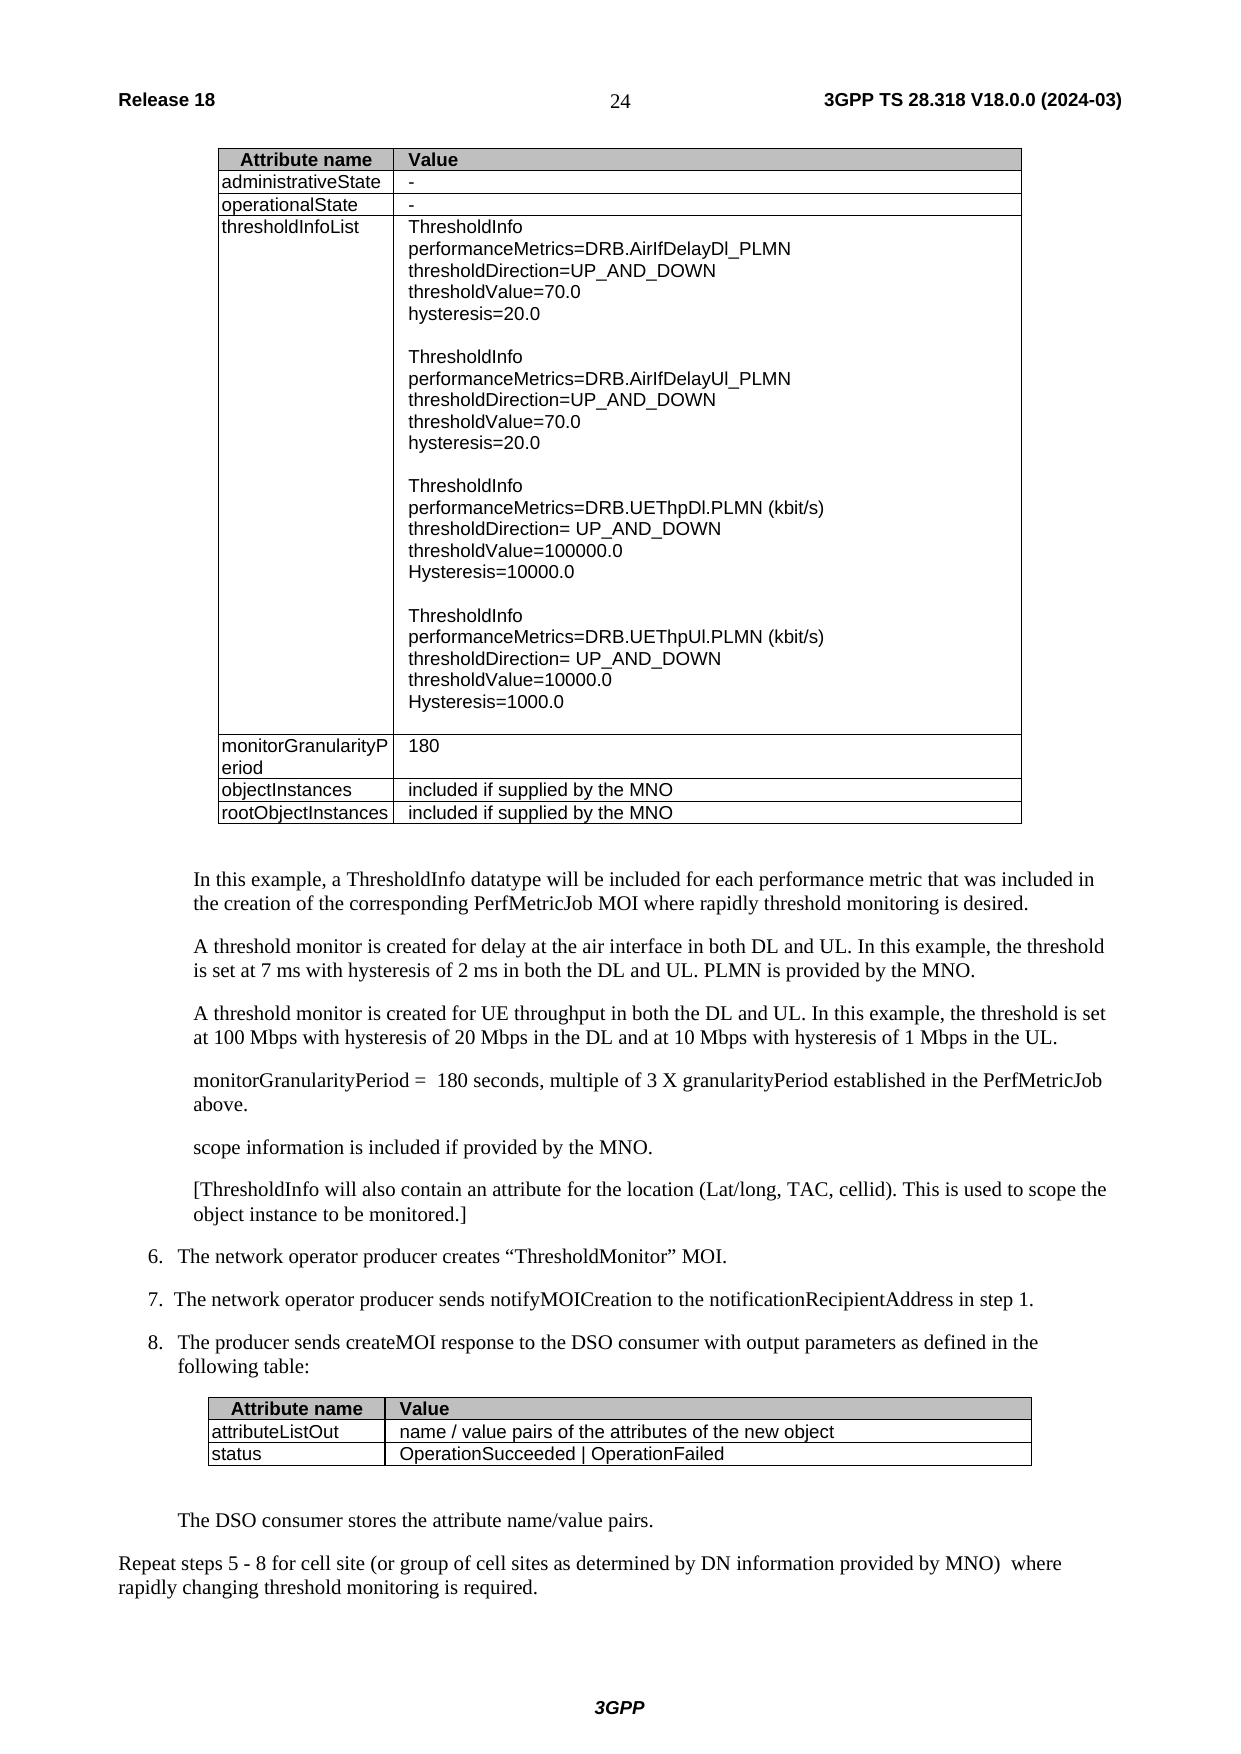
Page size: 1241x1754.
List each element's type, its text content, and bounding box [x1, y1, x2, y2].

table_cell name / value pairs of the attributes of the new object [386, 1420, 1031, 1442]
text 8. The producer sends createMOI response to the DSO consumer with output parameters as defined in the following table: [148, 1330, 1122, 1378]
list A threshold monitor is created for UE throughput in both the DL and UL. In this example, the threshold is set at 100 Mbps with hysteresis of 20 Mbps in the DL and at 10 Mbps with hysteresis of 1 Mbps in the UL. [193, 1001, 1122, 1049]
table_header Value [394, 149, 1021, 170]
table_cell - [394, 171, 1021, 193]
table_cell included if supplied by the MNO [394, 779, 1021, 801]
table_cell attributeListOut [209, 1420, 384, 1442]
text 6. The network operator producer creates “ThresholdMonitor” MOI. [148, 1244, 1122, 1268]
table_cell administrativeState [219, 171, 393, 193]
table_cell rootObjectInstances [219, 802, 393, 823]
list [ThresholdInfo will also contain an attribute for the location (Lat/long, TAC, cellid). This is used to scope the object instance to be monitored.] [193, 1177, 1122, 1226]
text Repeat steps 5 - 8 for cell site (or group of cell sites as determined by DN information provided by MNO) where rapidly changing threshold monitoring is required. [118, 1551, 1122, 1599]
list monitorGranularityPeriod = 180 seconds, multiple of 3 X granularityPeriod established in the PerfMetricJob above. [193, 1068, 1122, 1116]
table_cell ThresholdInfo performanceMetrics=DRB.AirIfDelayDl_PLMN thresholdDirection=UP_AND_DOWN thresholdValue=70.0 hysteresis=20.0 ThresholdInfo performanceMetrics=DRB.AirIfDelayUl_PLMN thresholdDirection=UP_AND_DOWN thresholdValue=70.0 hysteresis=20.0 ThresholdInfo performanceMetrics=DRB.UEThpDl.PLMN (kbit/s) thresholdDirection= UP_AND_DOWN thresholdValue=100000.0 Hysteresis=10000.0 ThresholdInfo performanceMetrics=DRB.UEThpUl.PLMN (kbit/s) thresholdDirection= UP_AND_DOWN thresholdValue=10000.0 Hysteresis=1000.0 [394, 216, 1021, 734]
table_cell objectInstances [219, 779, 393, 801]
table_cell operationalState [219, 194, 393, 215]
table_cell monitorGranularityPeriod [219, 735, 393, 778]
table_cell OperationSucceeded | OperationFailed [386, 1443, 1031, 1464]
table_cell thresholdInfoList [219, 216, 393, 734]
table_cell 180 [394, 735, 1021, 778]
text The DSO consumer stores the attribute name/value pairs. [148, 1508, 1122, 1532]
text 7. The network operator producer sends notifyMOICreation to the notificationRecipientAddress in step 1. [148, 1287, 1122, 1311]
table_cell included if supplied by the MNO [394, 802, 1021, 823]
list scope information is included if provided by the MNO. [193, 1134, 1122, 1159]
table_cell - [394, 194, 1021, 215]
list A threshold monitor is created for delay at the air interface in both DL and UL. In this example, the threshold is set at 7 ms with hysteresis of 2 ms in both the DL and UL. PLMN is provided by the MNO. [193, 934, 1122, 982]
table_header Value [386, 1398, 1031, 1419]
list In this example, a ThresholdInfo datatype will be included for each performance metric that was included in the creation of the corresponding PerfMetricJob MOI where rapidly threshold monitoring is desired. [193, 867, 1122, 915]
table_header Attribute name [209, 1398, 384, 1419]
table_cell status [209, 1443, 384, 1464]
table_header Attribute name [219, 149, 393, 170]
